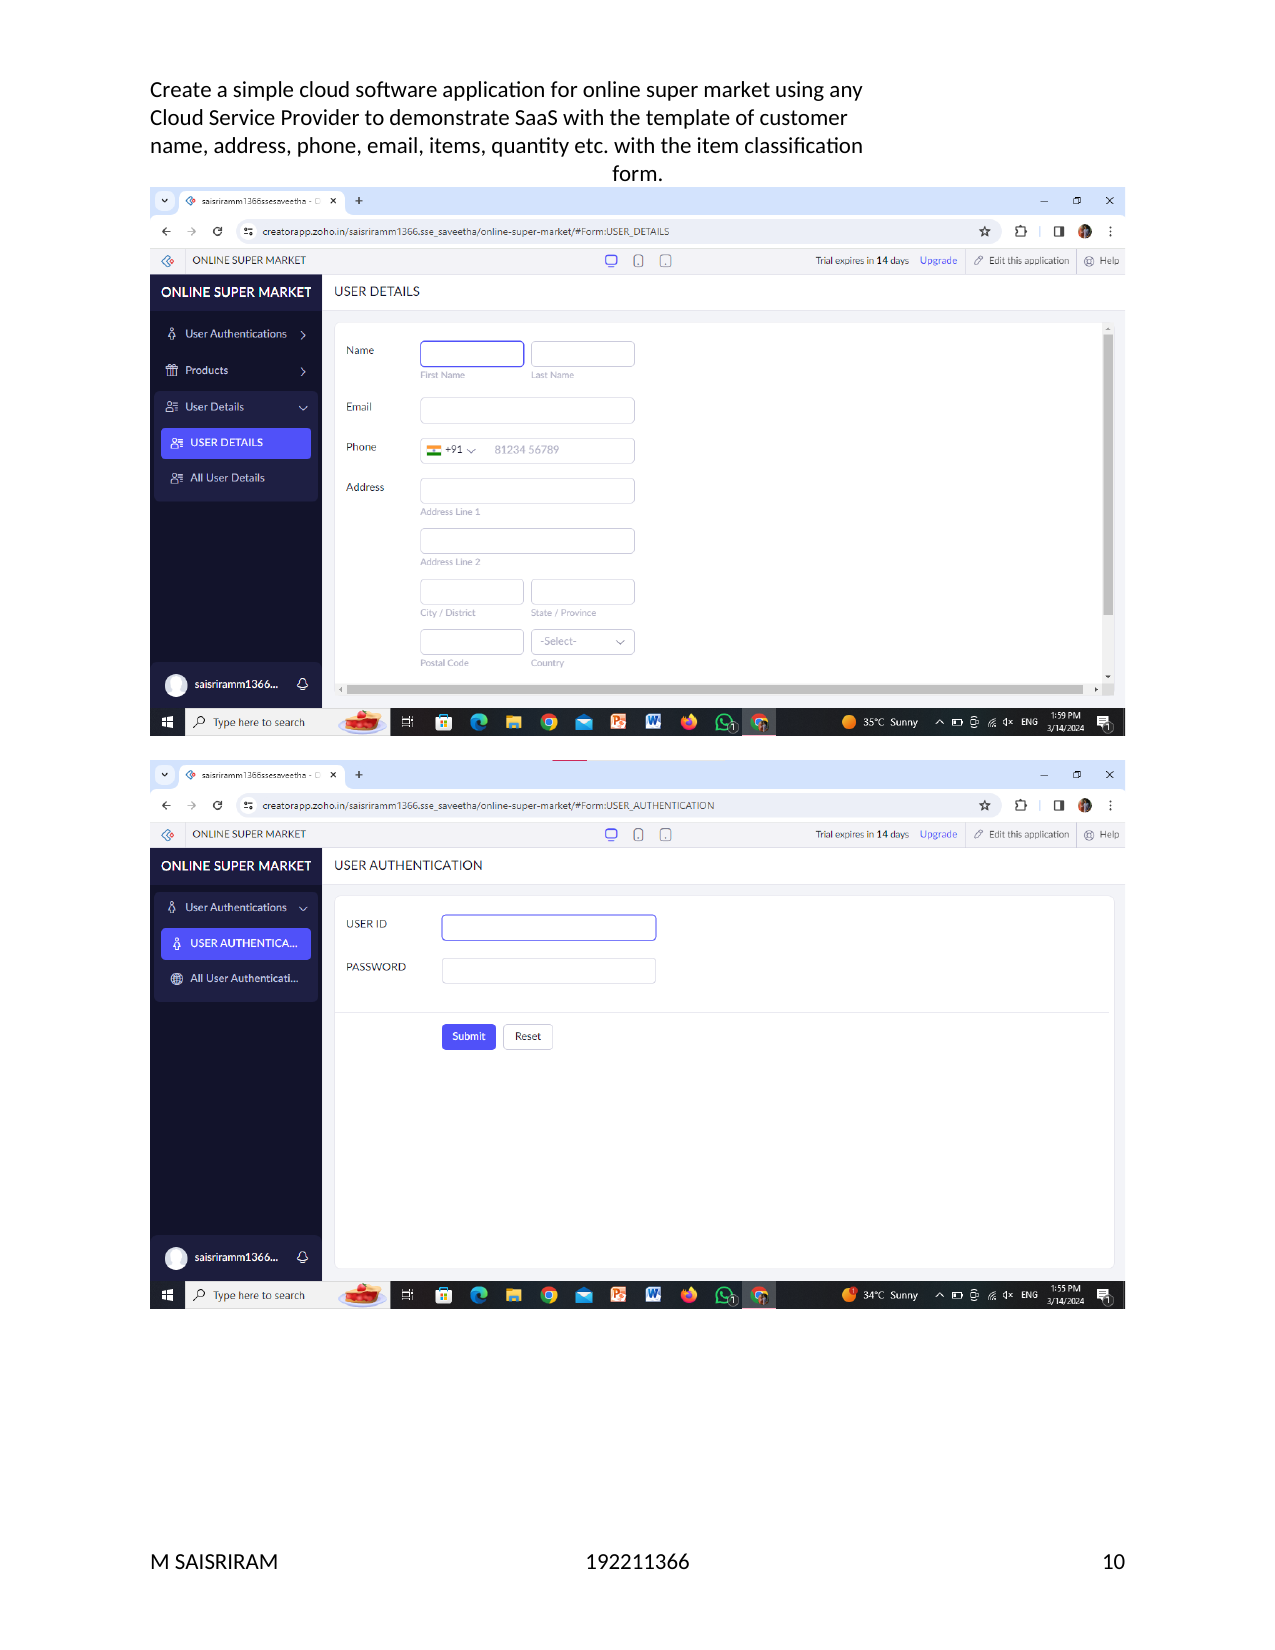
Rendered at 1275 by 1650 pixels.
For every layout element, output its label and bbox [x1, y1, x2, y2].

picture [150, 187, 1125, 736]
picture [150, 760, 1125, 1309]
